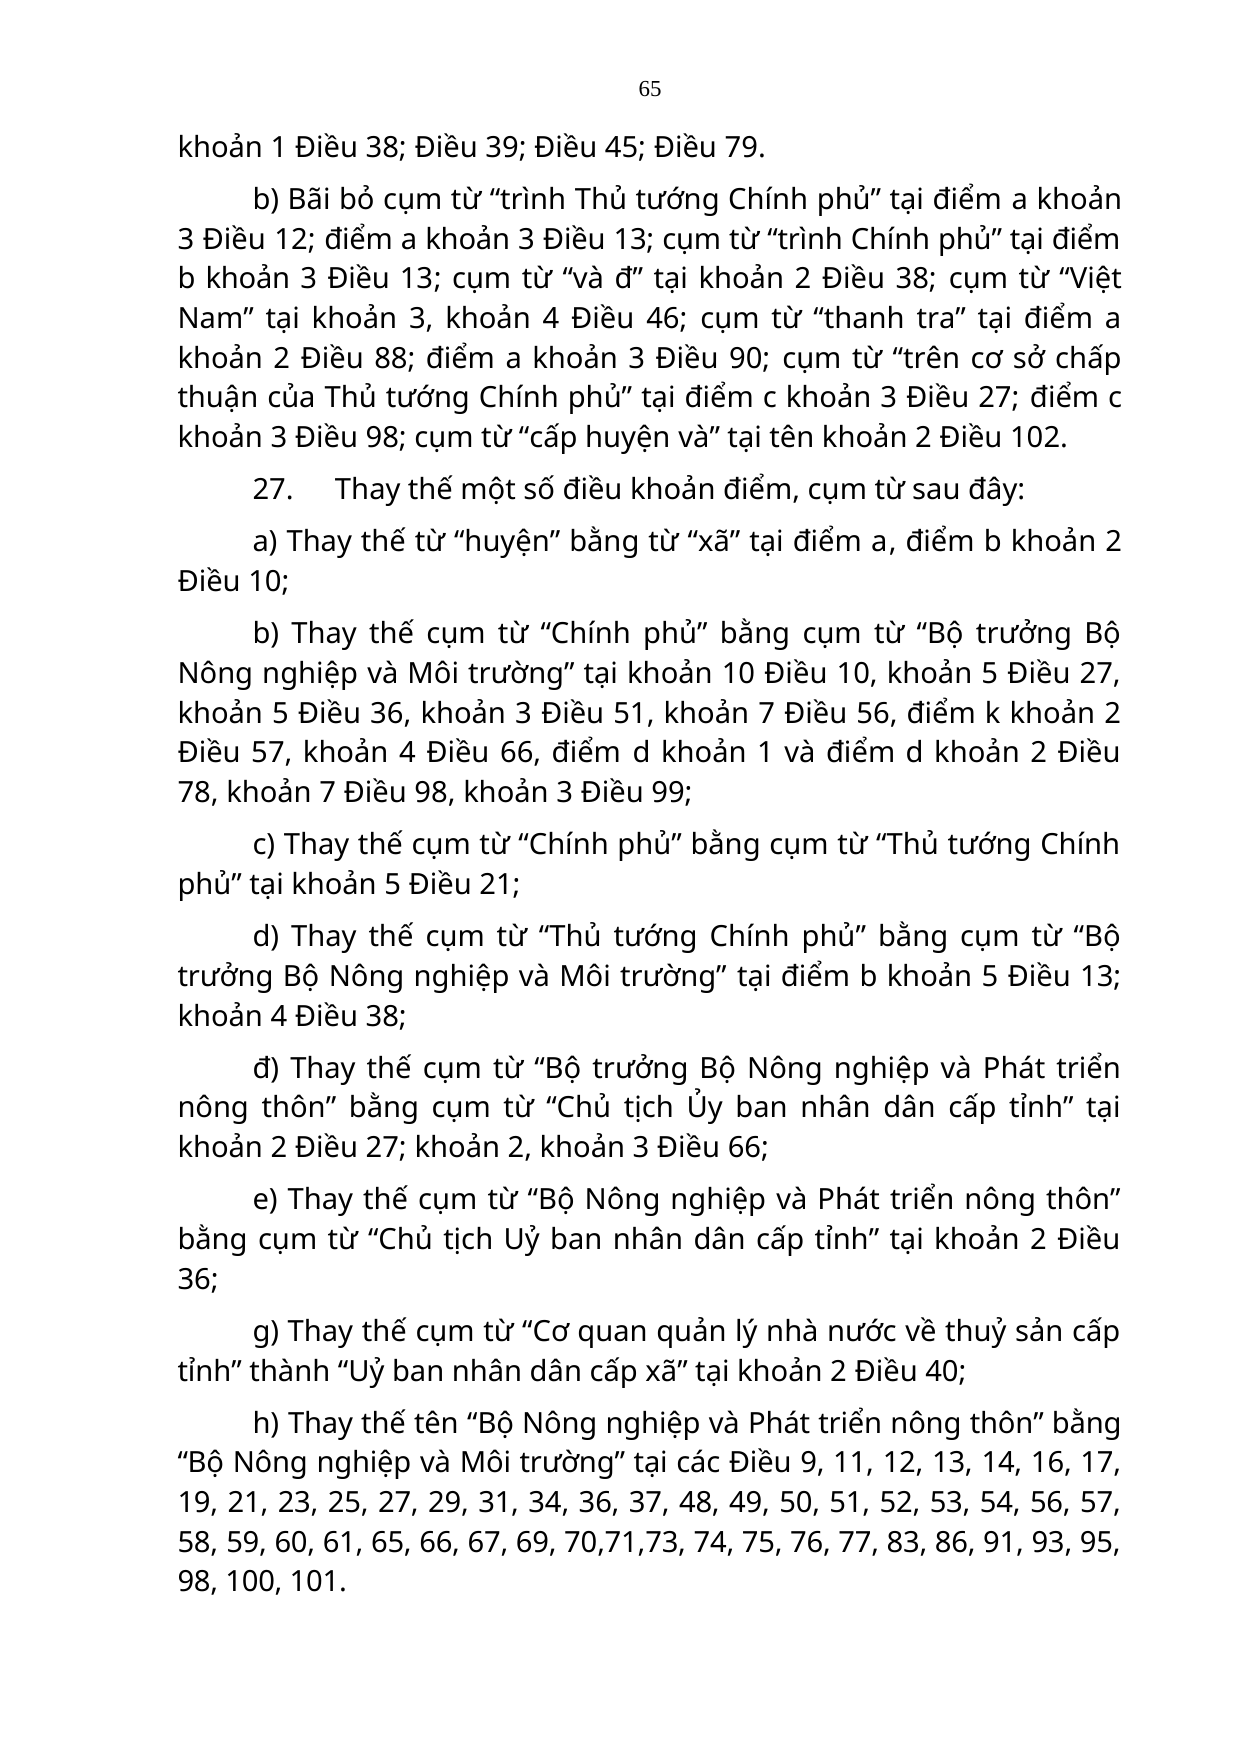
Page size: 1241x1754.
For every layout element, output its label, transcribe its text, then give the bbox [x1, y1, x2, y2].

text b) Bãi bỏ cụm từ “trình Thủ tướng Chính phủ” tại điểm a khoản 3 Điều 12; điểm a khoản 3 Điều 13; cụm từ “trình Chính phủ” tại điểm b khoản 3 Điều 13; cụm từ “và đ” tại khoản 2 Điều 38; cụm từ “Việt Nam” tại khoản 3, khoản 4 Điều 46; cụm từ “thanh tra” tại điểm a khoản 2 Điều 88; điểm a khoản 3 Điều 90; cụm từ “trên cơ sở chấp thuận của Thủ tướng Chính phủ” tại điểm c khoản 3 Điều 27; điểm c khoản 3 Điều 98; cụm từ “cấp huyện và” tại tên khoản 2 Điều 102. [177, 178, 1122, 456]
text a) Thay thế từ “huyện” bằng từ “xã” tại điểm a, điểm b khoản 2 Điều 10; [177, 521, 1122, 600]
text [177, 126, 1122, 166]
text e) Thay thế cụm từ “Bộ Nông nghiệp và Phát triển nông thôn” bằng cụm từ “Chủ tịch Uỷ ban nhân dân cấp tỉnh” tại khoản 2 Điều 36; [177, 1178, 1122, 1298]
list Thay thế một số điều khoản điểm, cụm từ sau đây: [252, 468, 1122, 508]
text đ) Thay thế cụm từ “Bộ trưởng Bộ Nông nghiệp và Phát triển nông thôn” bằng cụm từ “Chủ tịch Ủy ban nhân dân cấp tỉnh” tại khoản 2 Điều 27; khoản 2, khoản 3 Điều 66; [177, 1047, 1122, 1166]
text c) Thay thế cụm từ “Chính phủ” bằng cụm từ “Thủ tướng Chính phủ” tại khoản 5 Điều 21; [177, 823, 1122, 903]
text g) Thay thế cụm từ “Cơ quan quản lý nhà nước về thuỷ sản cấp tỉnh” thành “Uỷ ban nhân dân cấp xã” tại khoản 2 Điều 40; [177, 1310, 1122, 1389]
text d) Thay thế cụm từ “Thủ tướng Chính phủ” bằng cụm từ “Bộ trưởng Bộ Nông nghiệp và Môi trường” tại điểm b khoản 5 Điều 13; khoản 4 Điều 38; [177, 915, 1122, 1034]
text h) Thay thế tên “Bộ Nông nghiệp và Phát triển nông thôn” bằng “Bộ Nông nghiệp và Môi trường” tại các Điều 9, 11, 12, 13, 14, 16, 17, 19, 21, 23, 25, 27, 29, 31, 34, 36, 37, 48, 49, 50, 51, 52, 53, 54, 56, 57, 58, 59, 60, 61, 65, 66, 67, 69, 70,71,73, 74, 75, 76, 77, 83, 86, 91, 93, 95, 98, 100, 101. [177, 1402, 1122, 1600]
text b) Thay thế cụm từ “Chính phủ” bằng cụm từ “Bộ trưởng Bộ Nông nghiệp và Môi trường” tại khoản 10 Điều 10, khoản 5 Điều 27, khoản 5 Điều 36, khoản 3 Điều 51, khoản 7 Điều 56, điểm k khoản 2 Điều 57, khoản 4 Điều 66, điểm d khoản 1 và điểm d khoản 2 Điều 78, khoản 7 Điều 98, khoản 3 Điều 99; [177, 613, 1122, 811]
